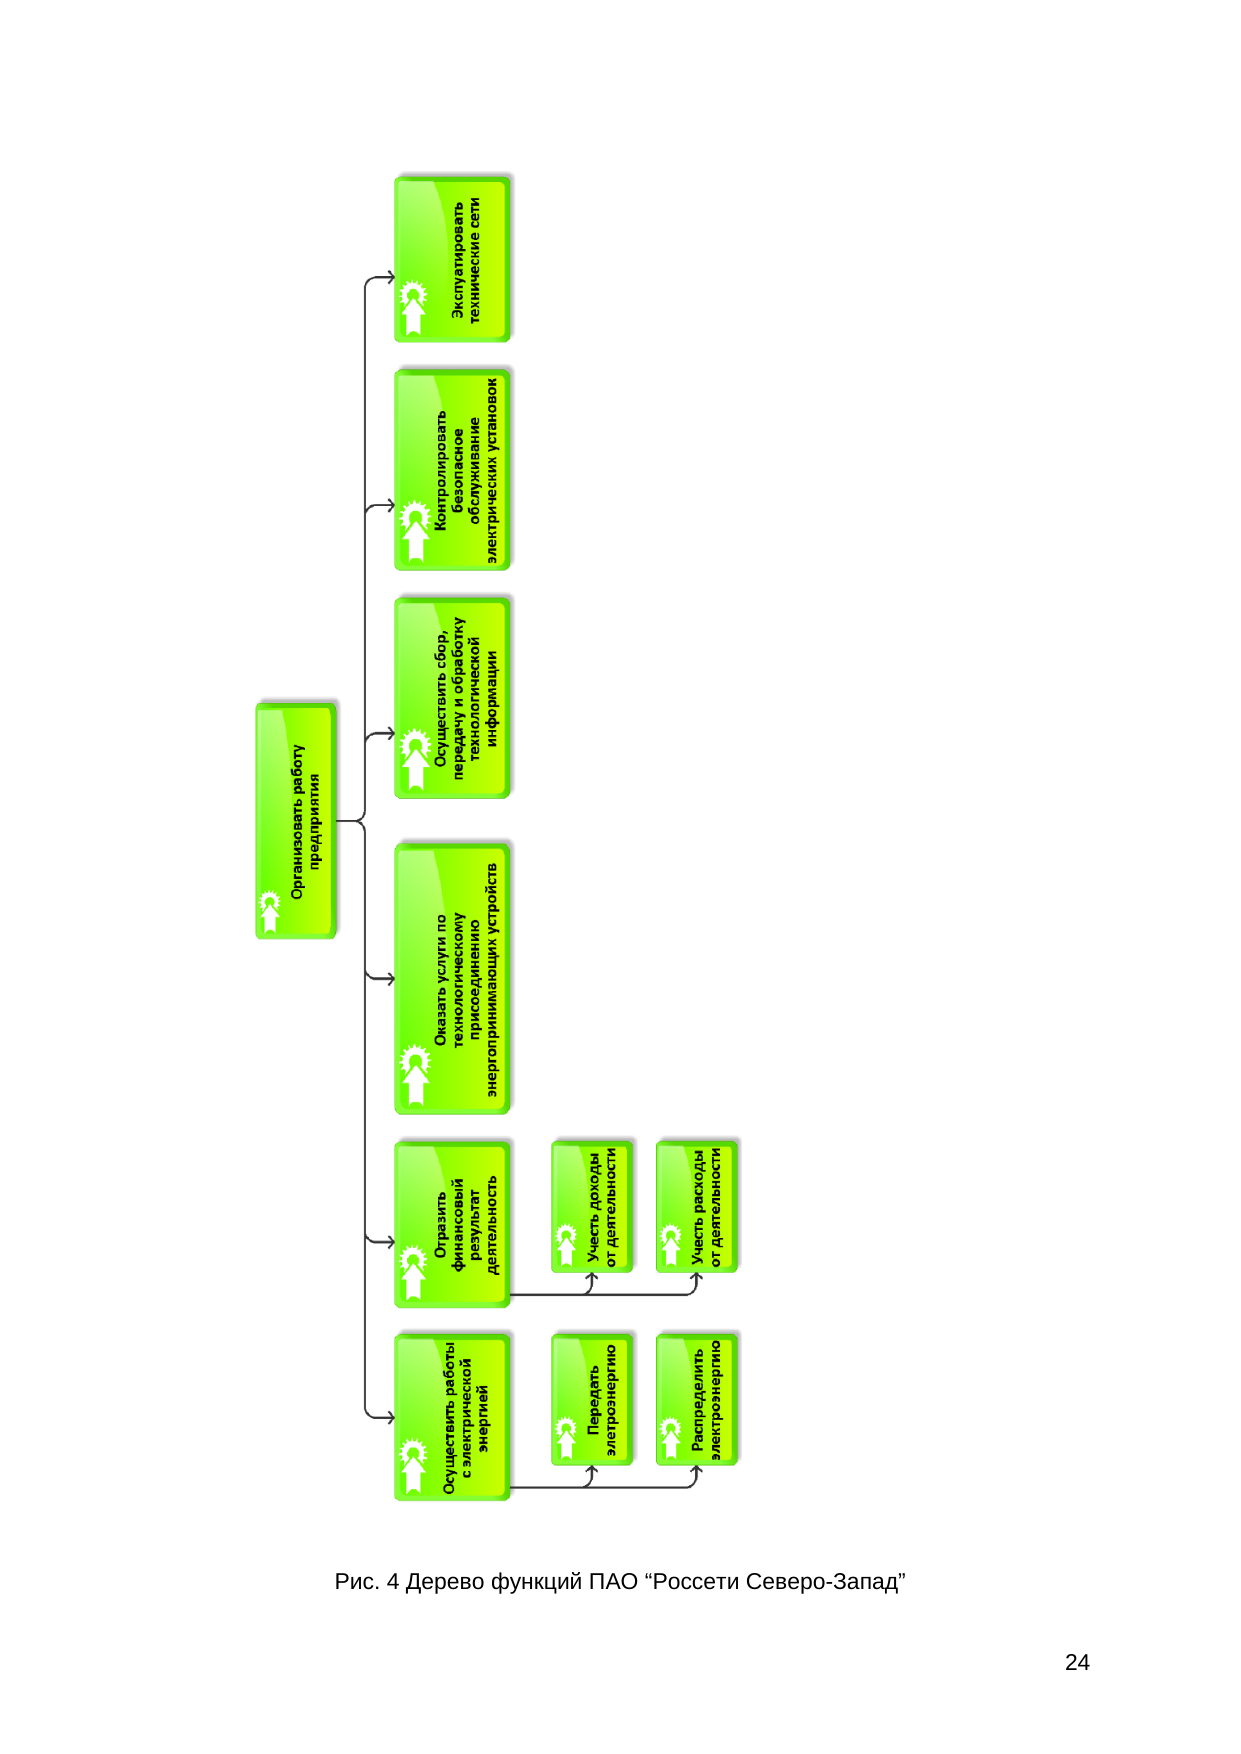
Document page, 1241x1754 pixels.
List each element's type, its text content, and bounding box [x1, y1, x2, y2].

picture [226, 172, 742, 1535]
text Рис. 4 Дерево функций ПАО “Россети Северо-Запад” [150, 1568, 1090, 1594]
